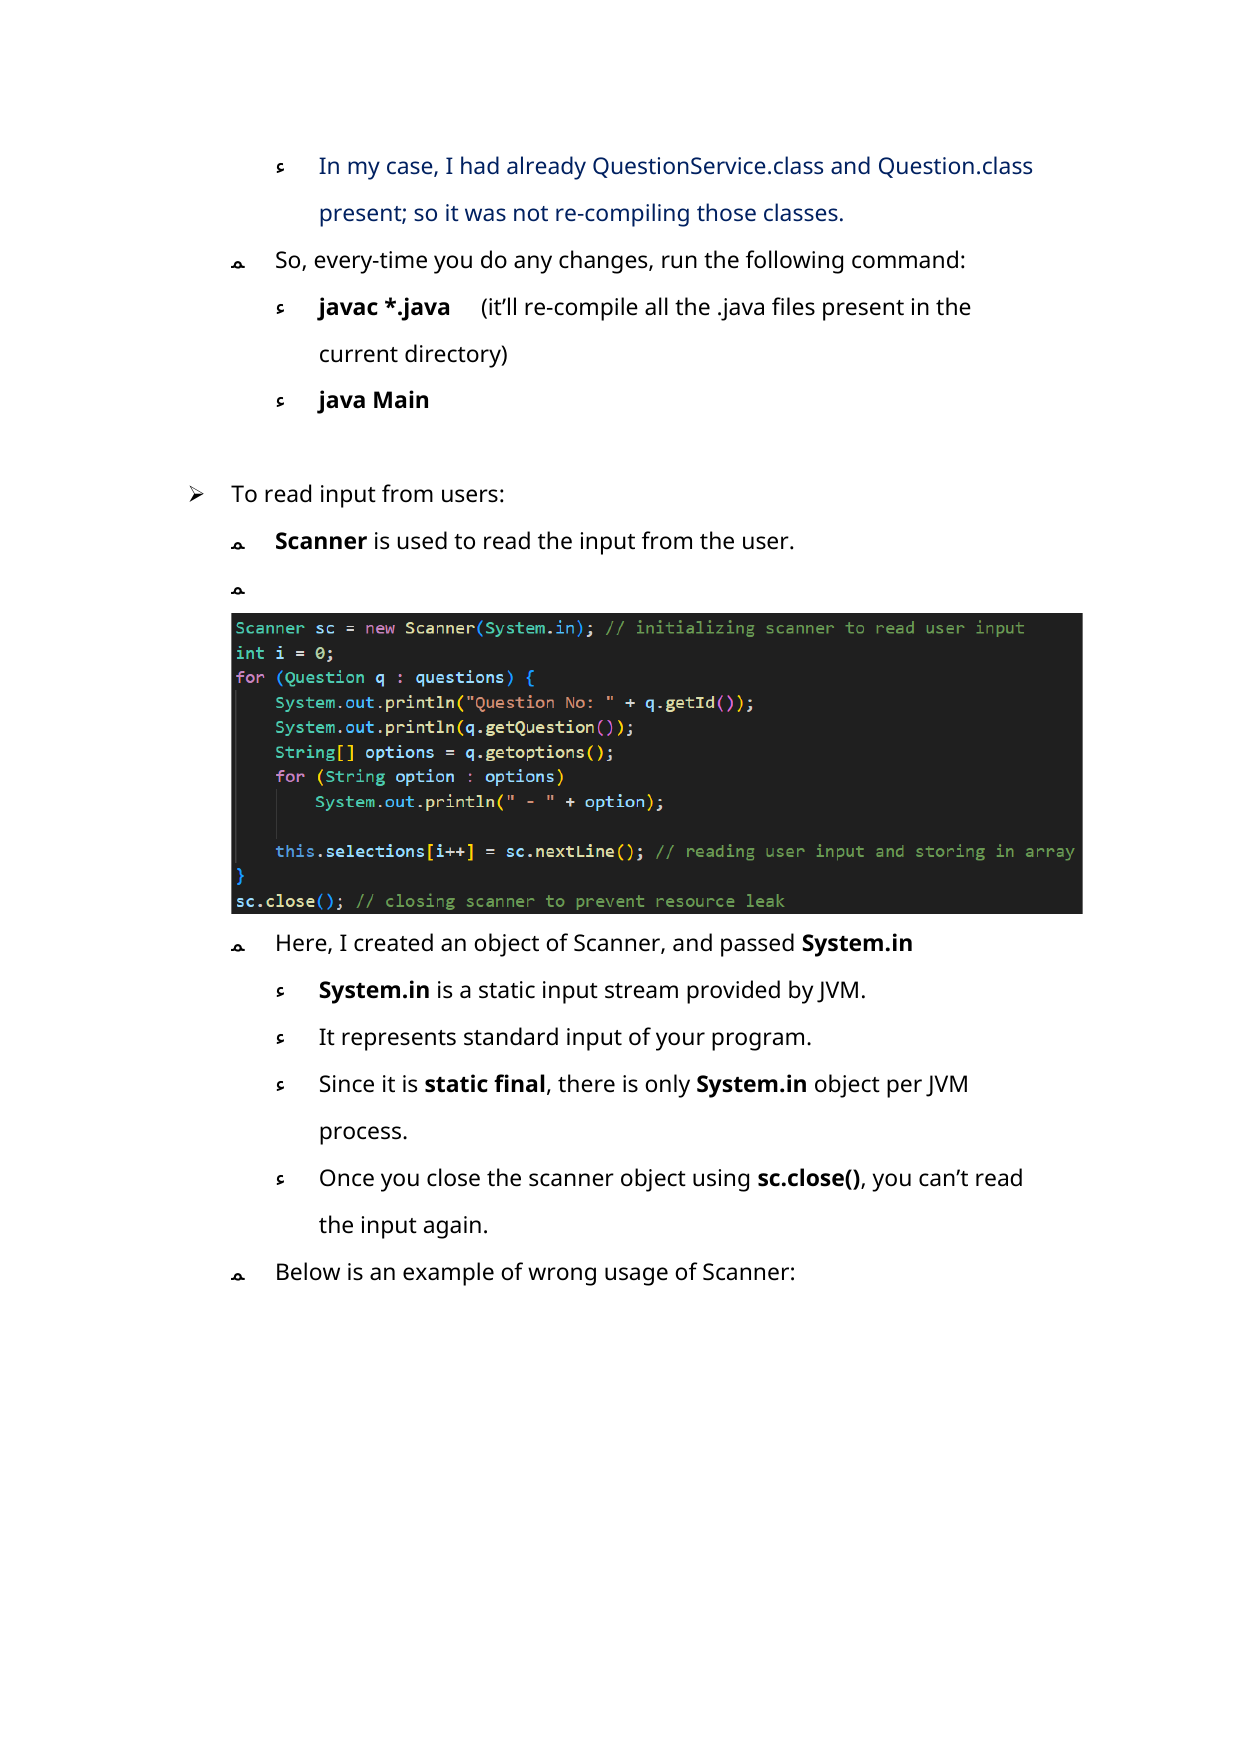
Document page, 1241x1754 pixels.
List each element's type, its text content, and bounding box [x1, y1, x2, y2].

list In my case, I had already QuestionService.class and Question.class present; so it was not re-compiling those classes. [275, 150, 1053, 228]
list Here, I created an object of Scanner, and passed System.in [231, 927, 1053, 958]
list Scanner is used to read the input from the user. [231, 525, 1053, 556]
list System.in is a static input stream provided by JVM. [275, 974, 1053, 1005]
list So, every-time you do any changes, run the following command: [231, 244, 1053, 275]
list Below is an example of wrong usage of Scanner: [231, 1255, 1053, 1287]
list java Main [275, 384, 1053, 416]
list Once you close the scanner object using sc.close(), you can’t read the input again. [275, 1162, 1053, 1240]
list Since it is static final, there is only System.in object per JVM process. [275, 1068, 1053, 1146]
list To read input from users: [187, 478, 1053, 509]
list javac *.java (it’ll re-compile all the .java files present in the current directory) [275, 291, 1053, 369]
picture [231, 613, 1083, 914]
list It represents standard input of your program. [275, 1021, 1053, 1052]
